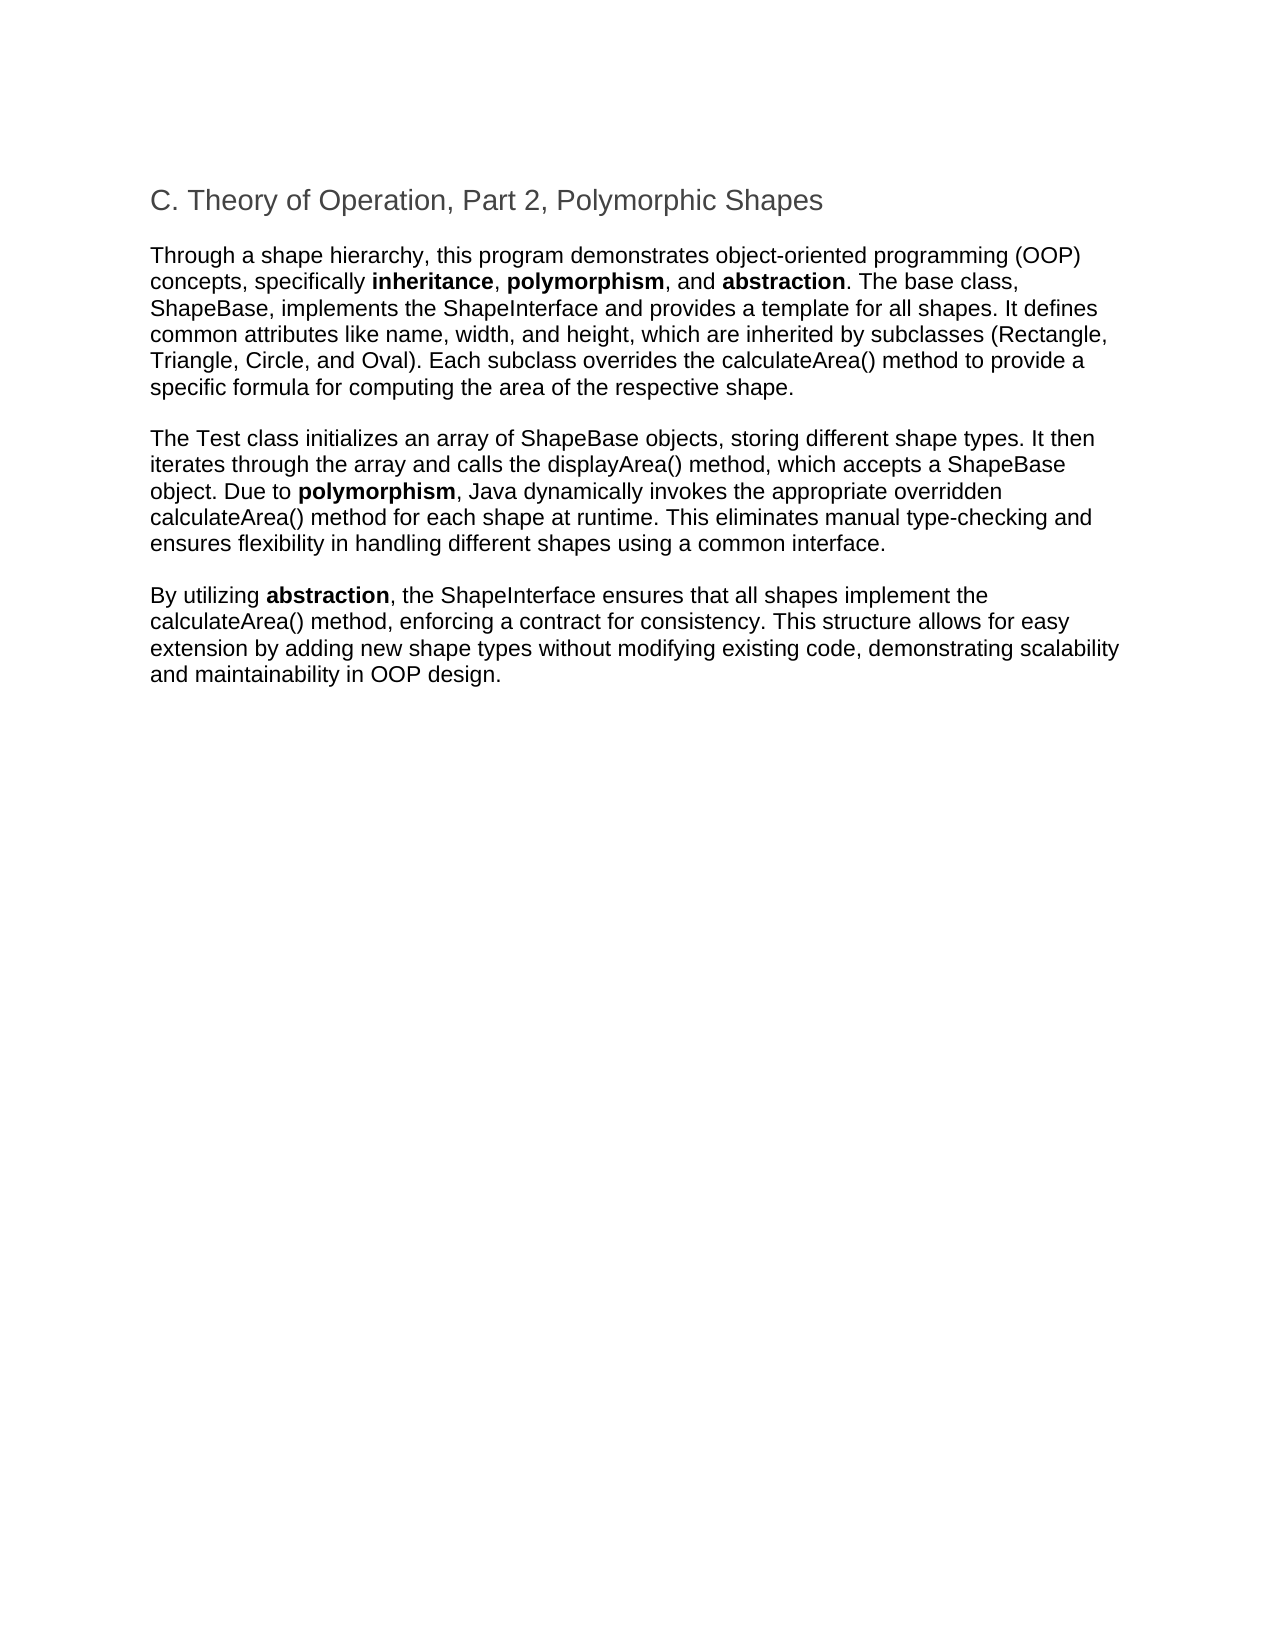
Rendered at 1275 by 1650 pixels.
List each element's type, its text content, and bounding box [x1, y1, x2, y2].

text Through a shape hierarchy, this program demonstrates object-oriented programming (OOP) concepts, specifically inheritance, polymorphism, and abstraction. The base class, ShapeBase, implements the ShapeInterface and provides a template for all shapes. It defines common attributes like name, width, and height, which are inherited by subclasses (Rectangle, Triangle, Circle, and Oval). Each subclass overrides the calculateArea() method to provide a specific formula for computing the area of the respective shape. [150, 242, 1125, 400]
subtitle C. Theory of Operation, Part 2, Polymorphic Shapes [150, 183, 1125, 217]
text By utilizing abstraction, the ShapeInterface ensures that all shapes implement the calculateArea() method, enforcing a contract for consistency. This structure allows for easy extension by adding new shape types without modifying existing code, demonstrating scalability and maintainability in OOP design. [150, 582, 1125, 687]
text The Test class initializes an array of ShapeBase objects, storing different shape types. It then iterates through the array and calls the displayArea() method, which accepts a ShapeBase object. Due to polymorphism, Java dynamically invokes the appropriate overridden calculateArea() method for each shape at runtime. This eliminates manual type-checking and ensures flexibility in handling different shapes using a common interface. [150, 425, 1125, 557]
